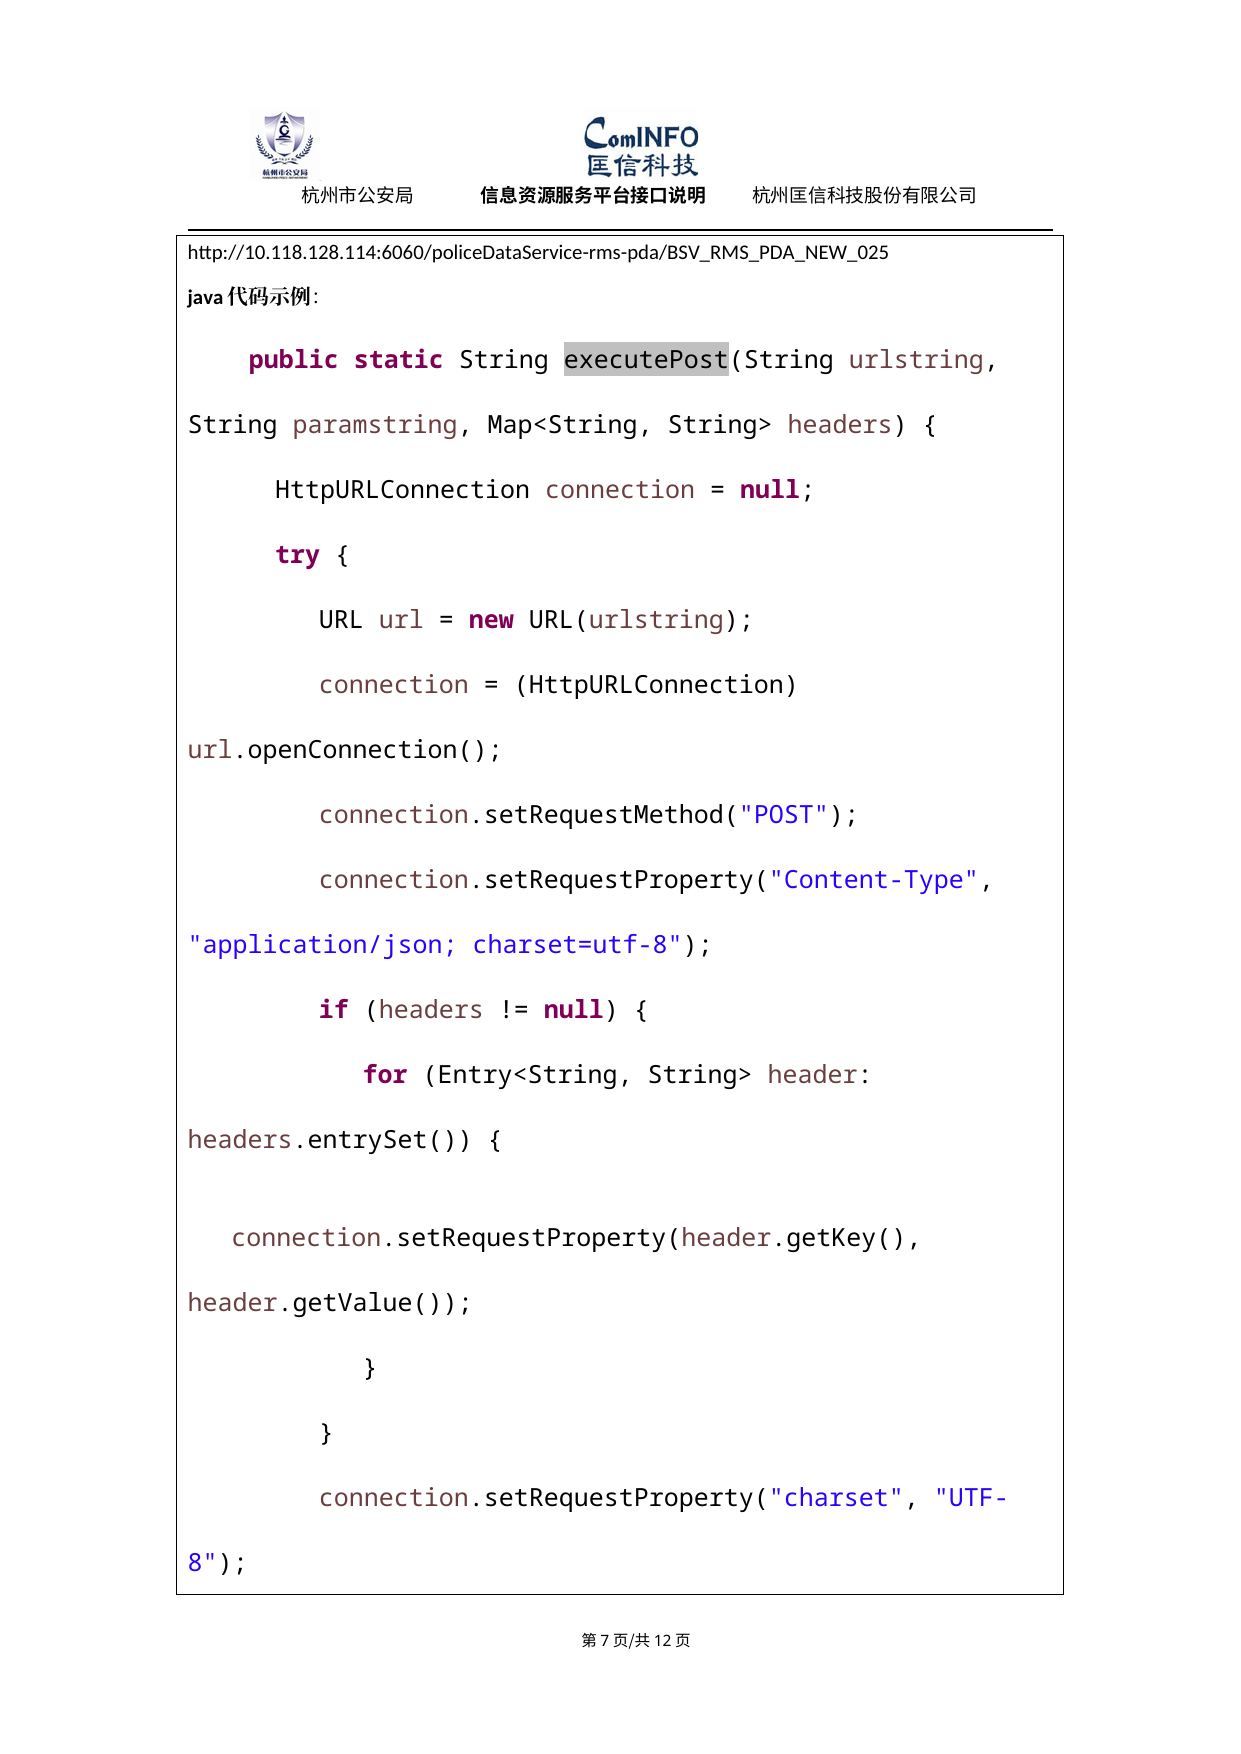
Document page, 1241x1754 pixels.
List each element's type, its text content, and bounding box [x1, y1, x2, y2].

picture [225, 107, 344, 181]
picture [580, 88, 699, 181]
